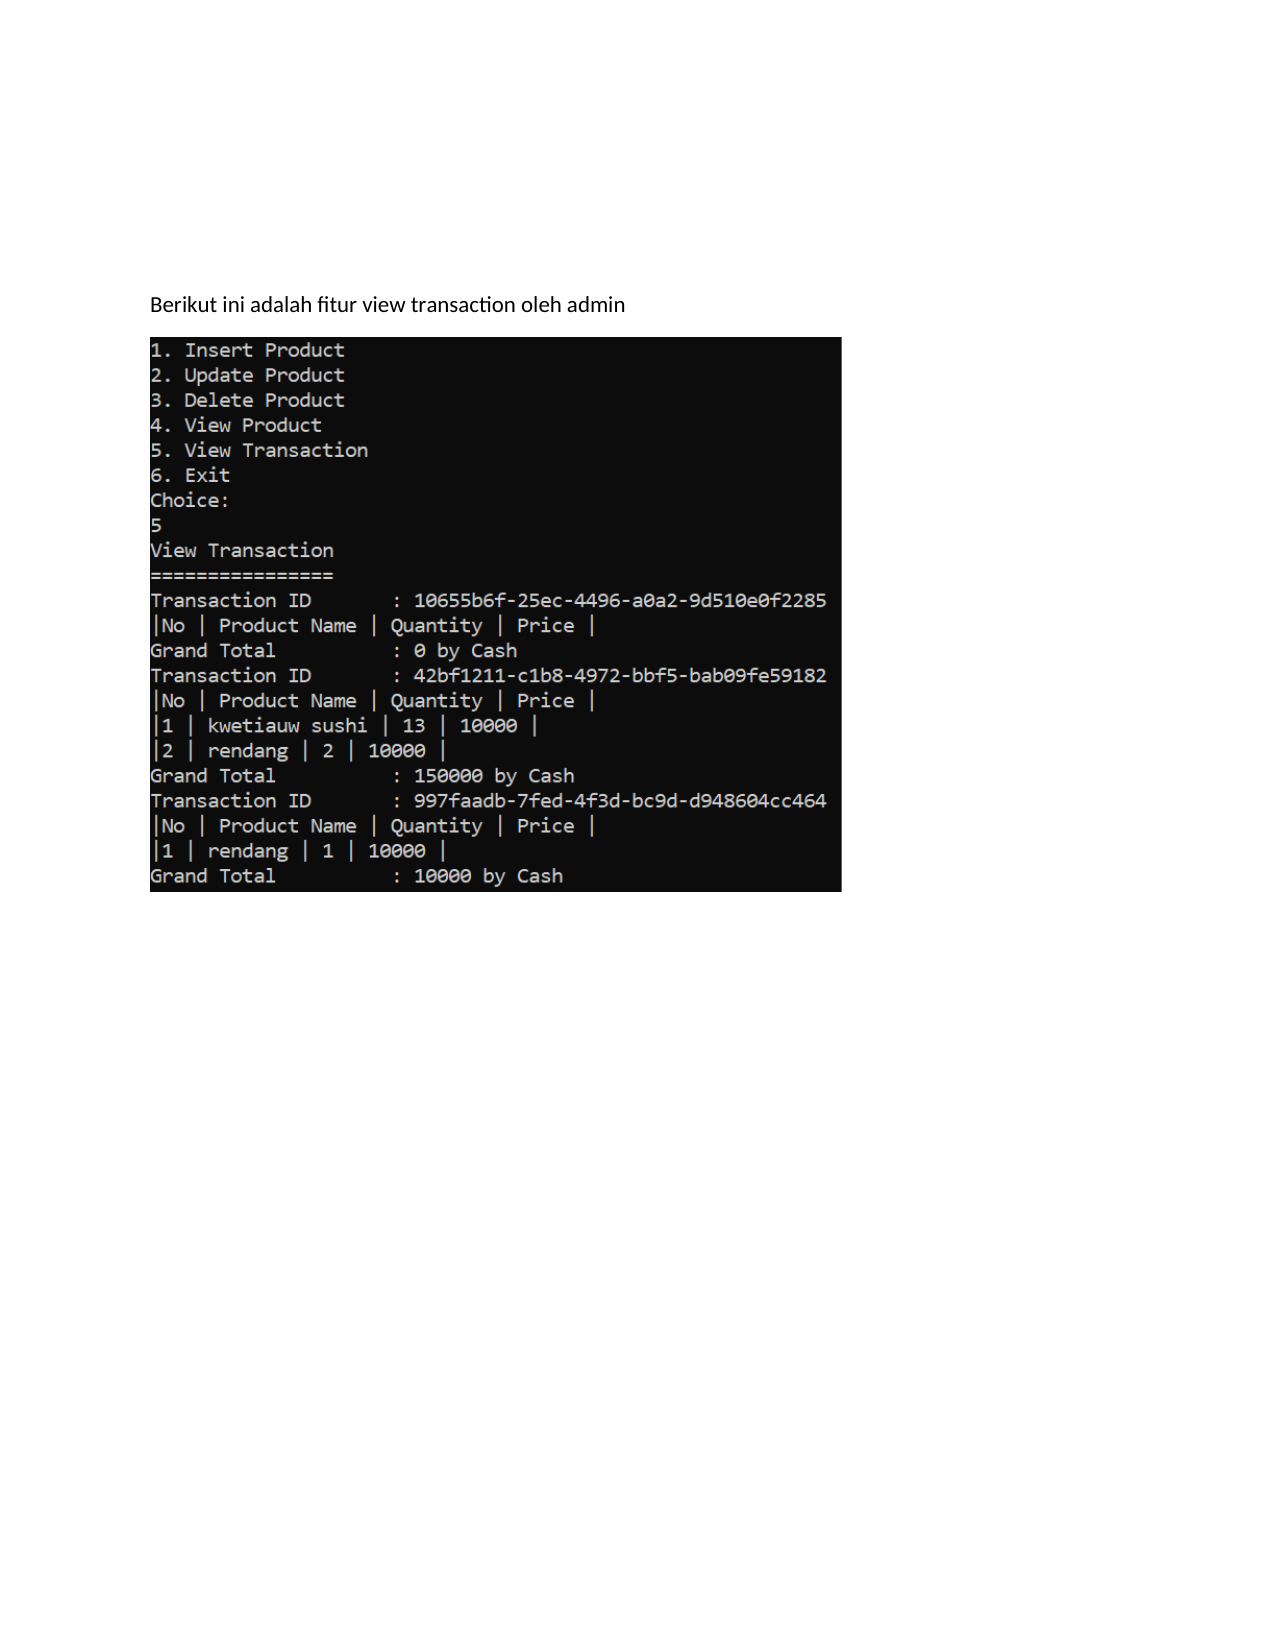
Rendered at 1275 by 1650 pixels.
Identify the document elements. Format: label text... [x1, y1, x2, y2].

picture [150, 337, 842, 892]
text Berikut ini adalah fitur view transaction oleh admin [150, 291, 1125, 319]
